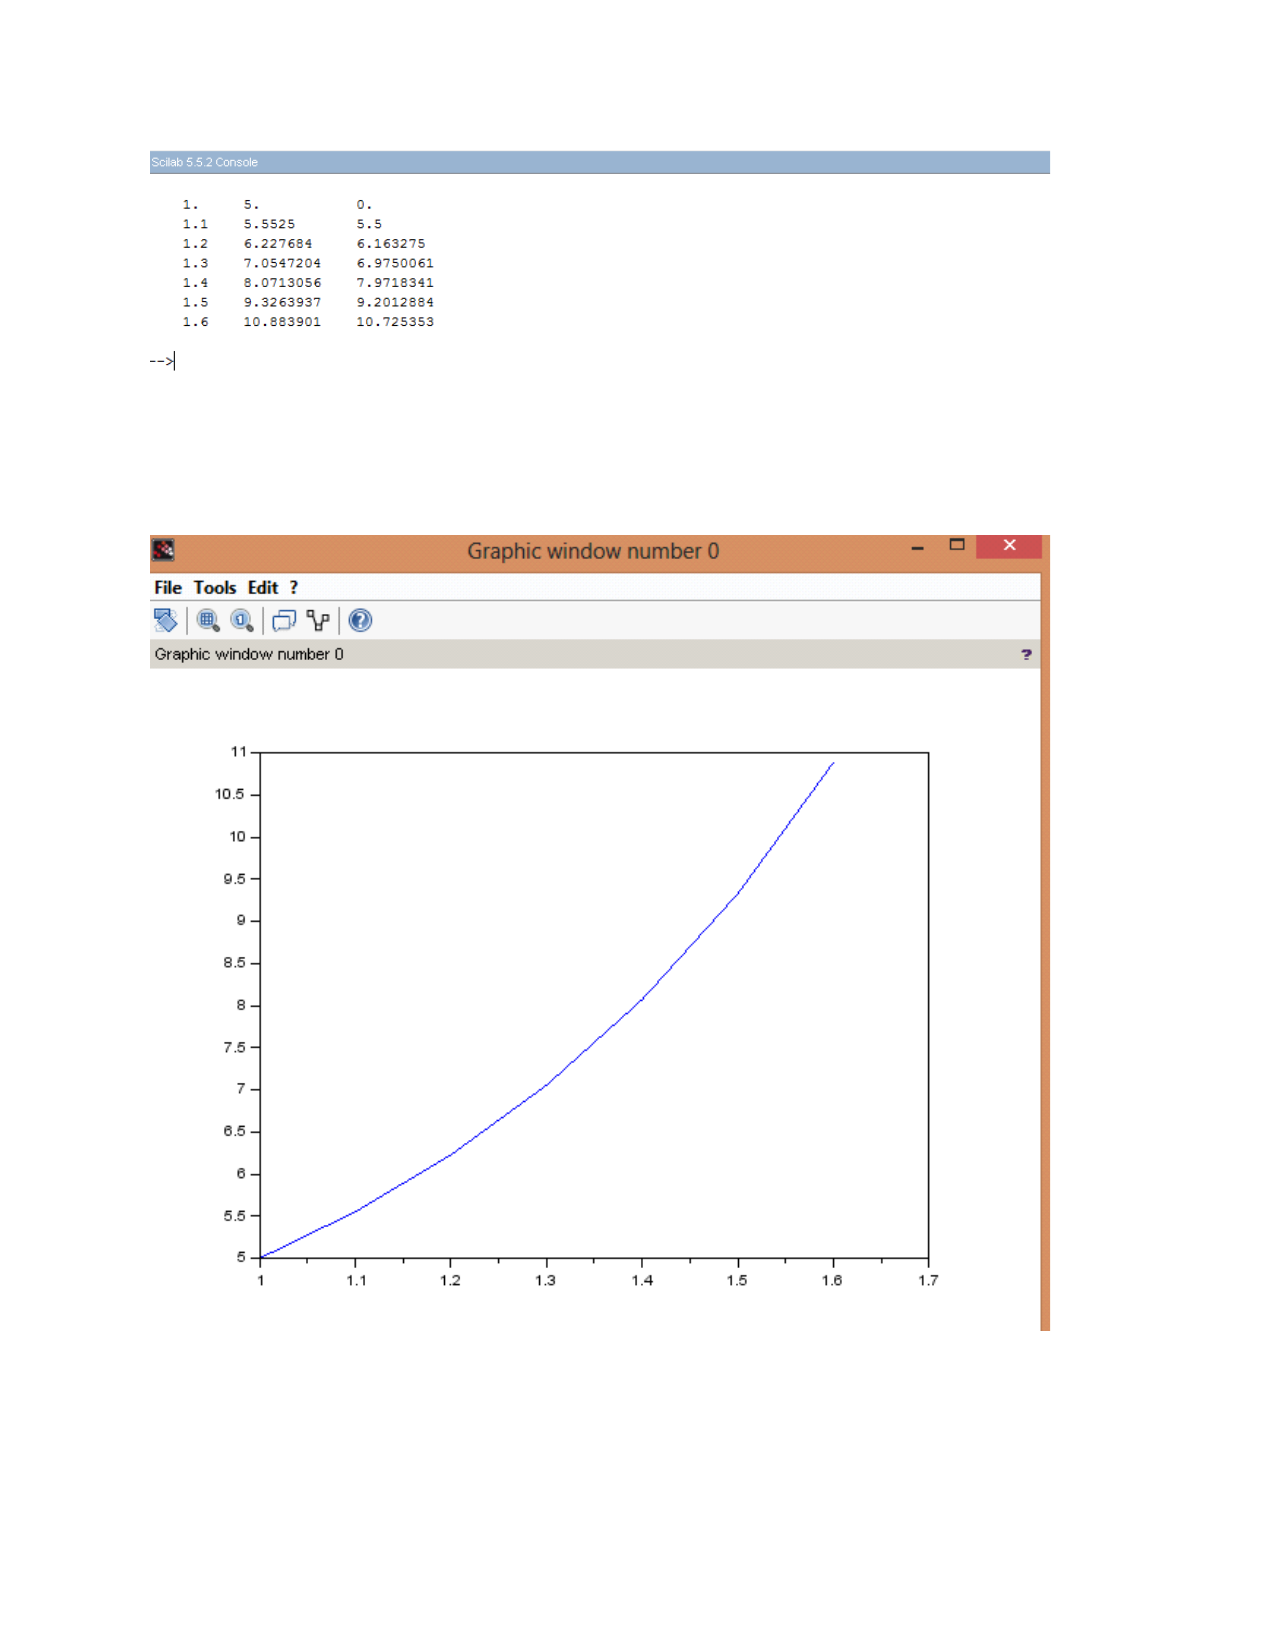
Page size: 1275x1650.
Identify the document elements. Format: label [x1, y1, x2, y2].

picture [150, 150, 1050, 514]
picture [150, 535, 1050, 1331]
